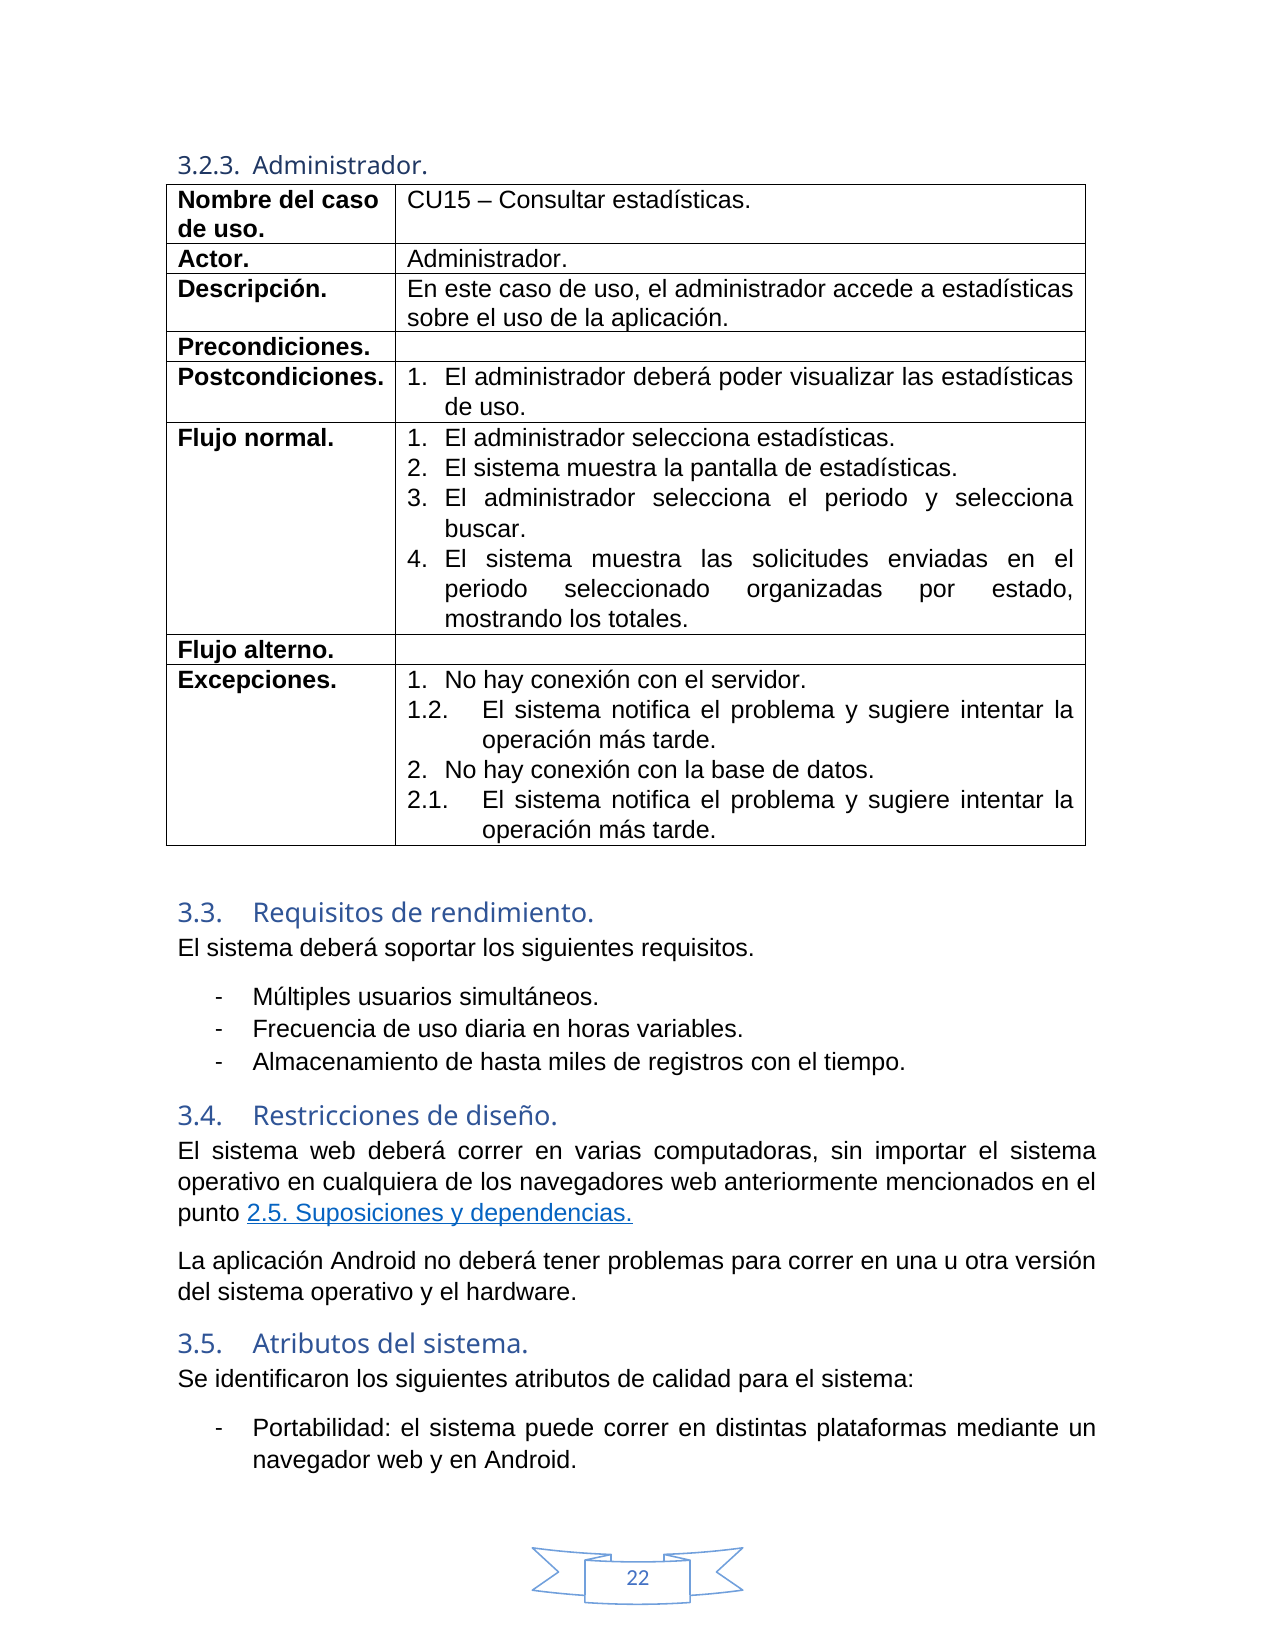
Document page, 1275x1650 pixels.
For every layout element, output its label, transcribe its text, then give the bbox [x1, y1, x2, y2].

table_cell [396, 332, 1085, 361]
subtitle Atributos del sistema. [177, 1324, 1098, 1361]
subtitle Requisitos de rendimiento. [177, 893, 1098, 930]
table_cell En este caso de uso, el administrador accede a estadísticas sobre el uso de la aplicación. [396, 274, 1085, 331]
table_cell Actor. [167, 244, 395, 273]
text El sistema web deberá correr en varias computadoras, sin importar el sistema operativo en cualquiera de los navegadores web anteriormente mencionados en el punto 2.5. Suposiciones y dependencias. [177, 1136, 1098, 1227]
list Almacenamiento de hasta miles de registros con el tiempo. [215, 1046, 1098, 1077]
text El sistema deberá soportar los siguientes requisitos. [177, 933, 1098, 962]
list Múltiples usuarios simultáneos. [215, 981, 1098, 1011]
table_cell Excepciones. [167, 665, 395, 845]
table_cell Flujo normal. [167, 423, 395, 634]
table_cell [396, 635, 1085, 664]
list Frecuencia de uso diaria en horas variables. [215, 1013, 1098, 1044]
table_header Nombre del caso de uso. [167, 185, 395, 243]
subtitle Administrador. [177, 148, 1098, 182]
table_cell No hay conexión con el servidor. El sistema notifica el problema y sugiere intentar la operación más tarde. No hay conexión con la base de datos. El sistema notifica el problema y sugiere intentar la operación más tarde. [396, 665, 1085, 845]
table_cell Precondiciones. [167, 332, 395, 361]
table_cell El administrador deberá poder visualizar las estadísticas de uso. [396, 362, 1085, 422]
subtitle Restricciones de diseño. [177, 1096, 1098, 1133]
text La aplicación Android no deberá tener problemas para correr en una u otra versión del sistema operativo y el hardware. [177, 1246, 1098, 1305]
table_cell Postcondiciones. [167, 362, 395, 422]
table_cell Flujo alterno. [167, 635, 395, 664]
text Se identificaron los siguientes atributos de calidad para el sistema: [177, 1364, 1098, 1393]
table_cell El administrador selecciona estadísticas. El sistema muestra la pantalla de estadísticas. El administrador selecciona el periodo y selecciona buscar. El sistema muestra las solicitudes enviadas en el periodo seleccionado organizadas por estado, mostrando los totales. [396, 423, 1085, 634]
table_cell Administrador. [396, 244, 1085, 273]
table_cell Descripción. [167, 274, 395, 331]
table_header CU15 – Consultar estadísticas. [396, 185, 1085, 243]
list Portabilidad: el sistema puede correr en distintas plataformas mediante un navegador web y en Android. [215, 1412, 1098, 1473]
